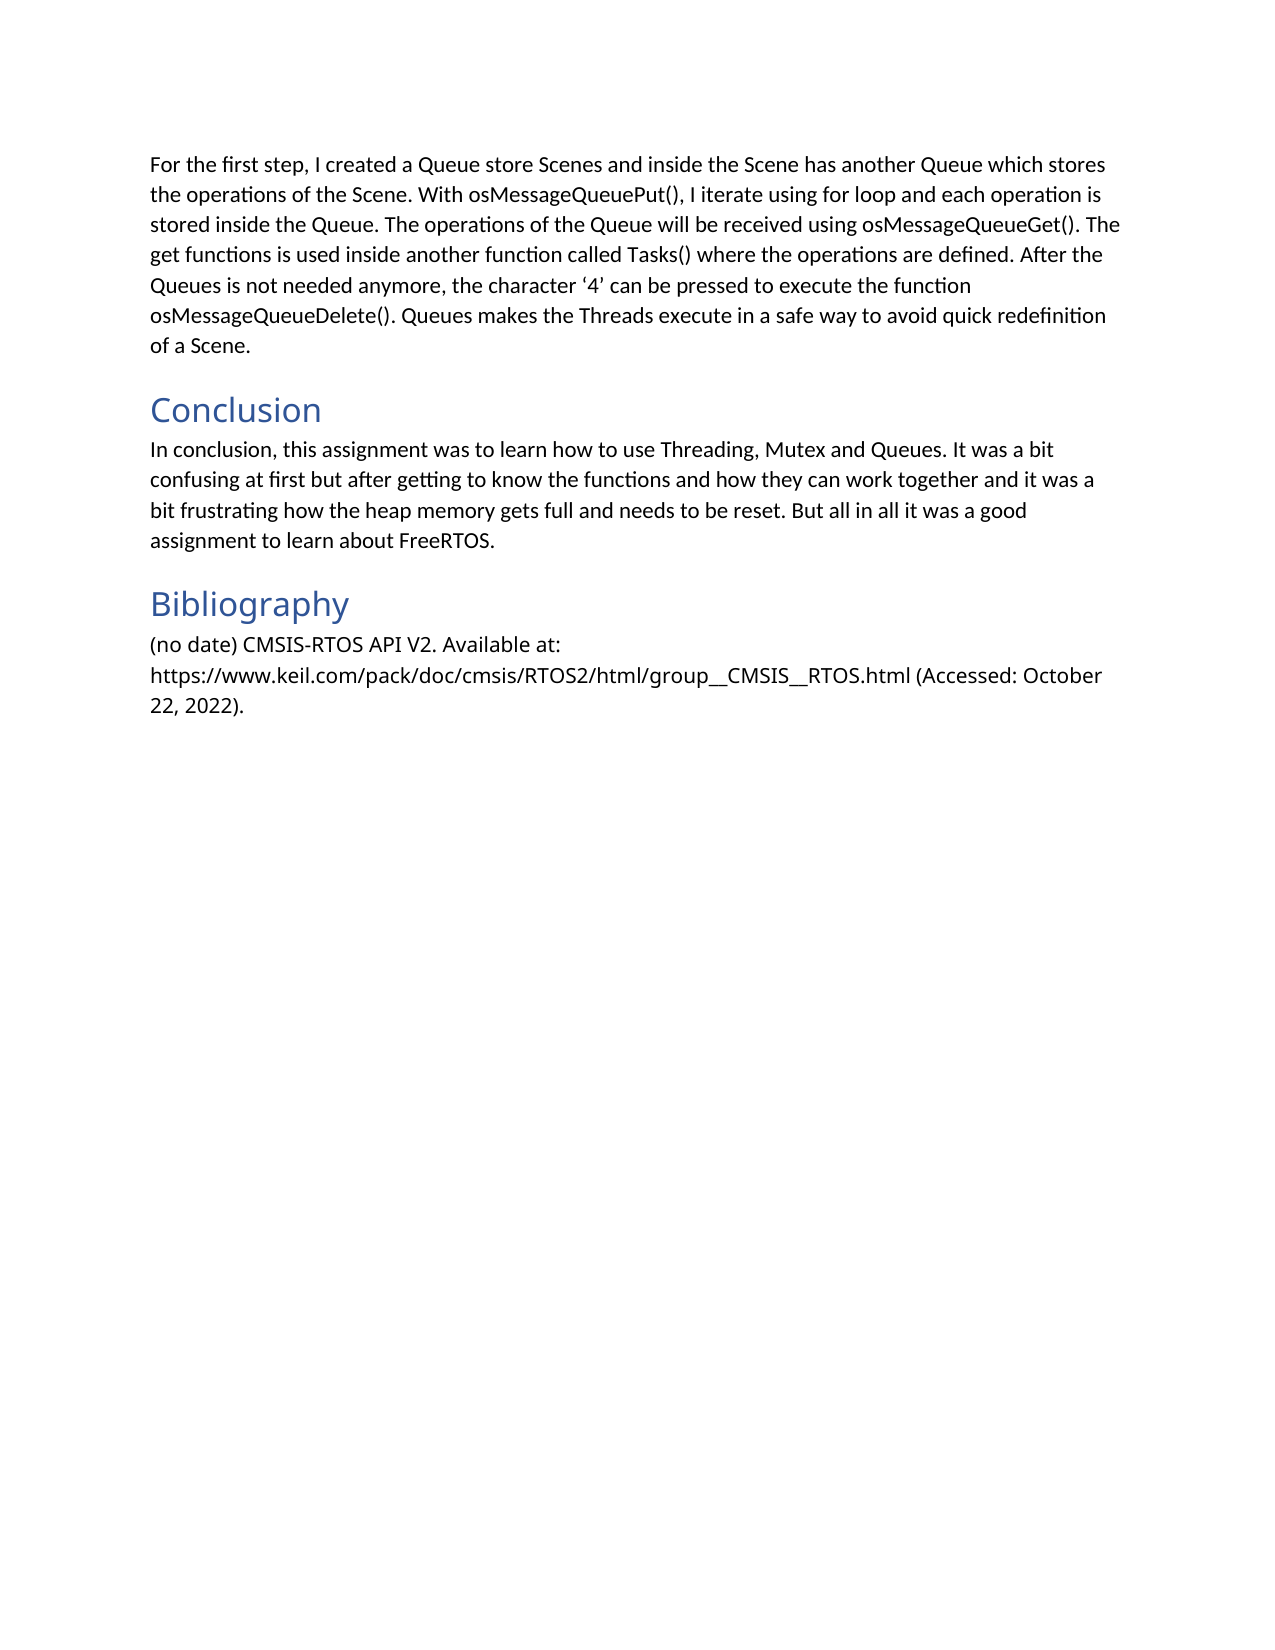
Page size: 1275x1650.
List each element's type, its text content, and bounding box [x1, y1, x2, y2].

subtitle Bibliography [150, 581, 1125, 627]
text For the first step, I created a Queue store Scenes and inside the Scene has another Queue which stores the operations of the Scene. With osMessageQueuePut(), I iterate using for loop and each operation is stored inside the Queue. The operations of the Queue will be received using osMessageQueueGet(). The get functions is used inside another function called Tasks() where the operations are defined. After the Queues is not needed anymore, the character ‘4’ can be pressed to execute the function osMessageQueueDelete(). Queues makes the Threads execute in a safe way to avoid quick redefinition of a Scene. [150, 150, 1125, 359]
subtitle Conclusion [150, 386, 1125, 432]
text (no date) CMSIS-RTOS API V2. Available at: https://www.keil.com/pack/doc/cmsis/RTOS2/html/group__CMSIS__RTOS.html (Accessed: October 22, 2022). [150, 630, 1125, 720]
text In conclusion, this assignment was to learn how to use Threading, Mutex and Queues. It was a bit confusing at first but after getting to know the functions and how they can work together and it was a bit frustrating how the heap memory gets full and needs to be reset. But all in all it was a good assignment to learn about FreeRTOS. [150, 435, 1125, 554]
